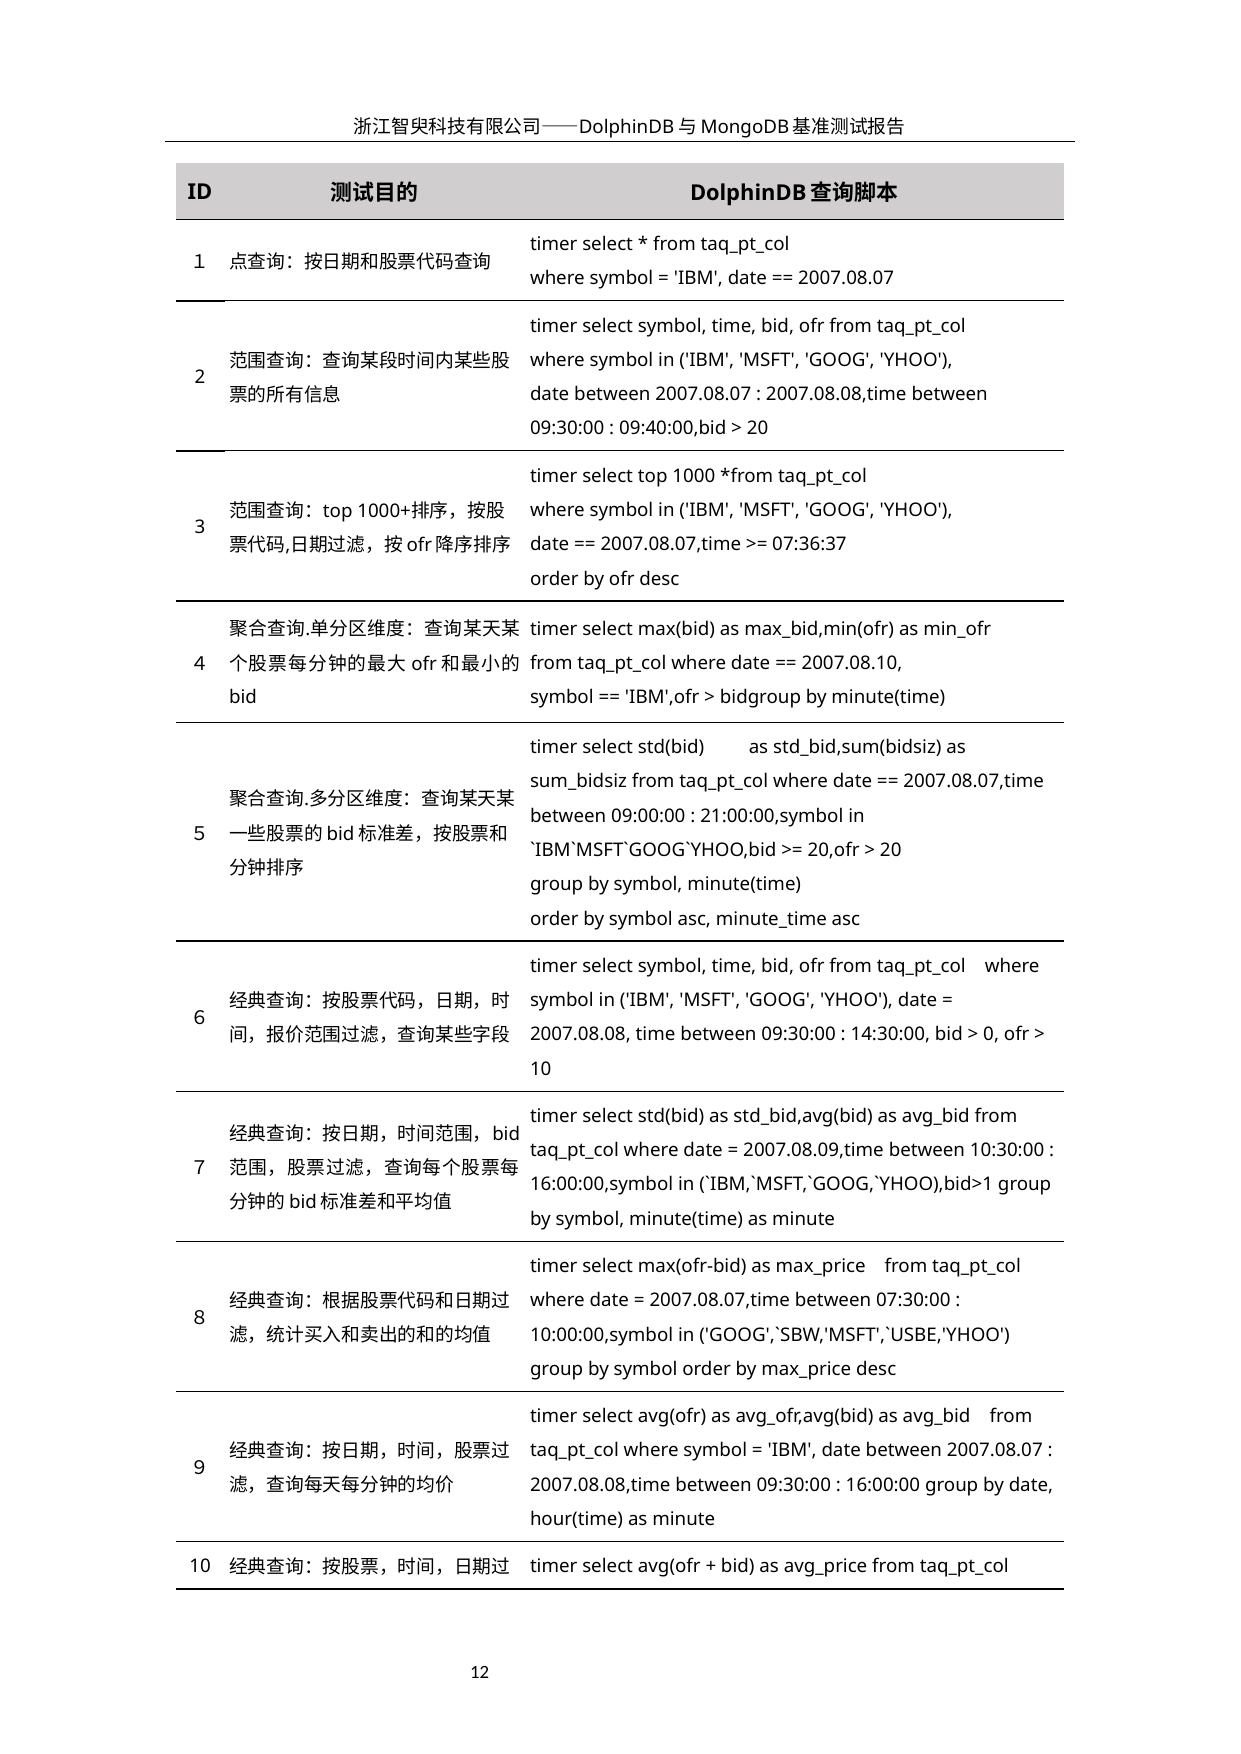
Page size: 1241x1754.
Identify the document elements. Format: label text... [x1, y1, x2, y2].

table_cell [225, 1542, 526, 1588]
table_cell timer select symbol, time, bid, ofr from taq_pt_col where symbol in ('IBM', 'MSFT', 'GOOG', 'YHOO'), date = 2007.08.08, time between 09:30:00 : 14:30:00, bid > 0, ofr > 10 [526, 942, 1064, 1091]
table_cell 2 [176, 302, 225, 450]
table_cell timer select max(ofr-bid) as max_price from taq_pt_col where date = 2007.08.07,time between 07:30:00 : 10:00:00,symbol in ('GOOG',`SBW,'MSFT',`USBE,'YHOO') group by symbol order by max_price desc [526, 1242, 1064, 1391]
table_cell timer select std(bid) as std_bid,avg(bid) as avg_bid from taq_pt_col where date = 2007.08.09,time between 10:30:00 : 16:00:00,symbol in (`IBM,`MSFT,`GOOG,`YHOO),bid>1 group by symbol, minute(time) as minute [526, 1092, 1064, 1241]
table_cell 聚合查询.多分区维度：查询某天某一些股票的bid标准差，按股票和分钟排序 [225, 723, 526, 940]
table_cell 范围查询：top 1000+排序，按股票代码,日期过滤，按ofr降序排序 [225, 451, 526, 600]
table_cell ５ [176, 723, 225, 940]
table_header DolphinDB查询脚本 [526, 163, 1064, 219]
table_cell 范围查询：查询某段时间内某些股票的所有信息 [225, 301, 526, 450]
table_header 测试目的 [225, 163, 526, 219]
table_cell 经典查询：按日期，时间范围，bid范围，股票过滤，查询每个股票每分钟的bid标准差和平均值 [225, 1092, 526, 1241]
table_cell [526, 1542, 1064, 1588]
table_cell timer select max(bid) as max_bid,min(ofr) as min_ofr from taq_pt_col where date == 2007.08.10, symbol == 'IBM',ofr > bidgroup by minute(time) [526, 602, 1064, 722]
table_cell 10 [176, 1542, 225, 1588]
table_cell ４ [176, 602, 225, 722]
table_cell ９ [176, 1392, 225, 1541]
table_cell 经典查询：按股票代码，日期，时间，报价范围过滤，查询某些字段 [225, 942, 526, 1091]
table_cell ７ [176, 1092, 225, 1241]
table_cell timer select avg(ofr) as avg_ofr,avg(bid) as avg_bid from taq_pt_col where symbol = 'IBM', date between 2007.08.07 : 2007.08.08,time between 09:30:00 : 16:00:00 group by date, hour(time) as minute [526, 1392, 1064, 1541]
table_cell 3 [176, 452, 225, 600]
table_header ID [176, 163, 225, 219]
table_cell timer select * from taq_pt_col where symbol = 'IBM', date == 2007.08.07 [526, 220, 1064, 300]
table_cell 经典查询：按日期，时间，股票过滤，查询每天每分钟的均价 [225, 1392, 526, 1541]
table_cell ８ [176, 1242, 225, 1391]
table_cell ６ [176, 942, 225, 1091]
table_cell timer select symbol, time, bid, ofr from taq_pt_col where symbol in ('IBM', 'MSFT', 'GOOG', 'YHOO'), date between 2007.08.07 : 2007.08.08,time between 09:30:00 : 09:40:00,bid > 20 [526, 301, 1064, 450]
table_cell timer select std(bid) as std_bid,sum(bidsiz) as sum_bidsiz from taq_pt_col where date == 2007.08.07,time between 09:00:00 : 21:00:00,symbol in `IBM`MSFT`GOOG`YHOO,bid >= 20,ofr > 20 group by symbol, minute(time) order by symbol asc, minute_time asc [526, 723, 1064, 940]
table_cell timer select top 1000 *from taq_pt_col where symbol in ('IBM', 'MSFT', 'GOOG', 'YHOO'), date == 2007.08.07,time >= 07:36:37 order by ofr desc [526, 451, 1064, 600]
table_cell 点查询：按日期和股票代码查询 [225, 220, 526, 300]
table_cell 聚合查询.单分区维度：查询某天某个股票每分钟的最大ofr和最小的bid [225, 602, 526, 722]
table_cell １ [176, 220, 225, 300]
table_cell 经典查询：根据股票代码和日期过滤，统计买入和卖出的和的均值 [225, 1242, 526, 1391]
